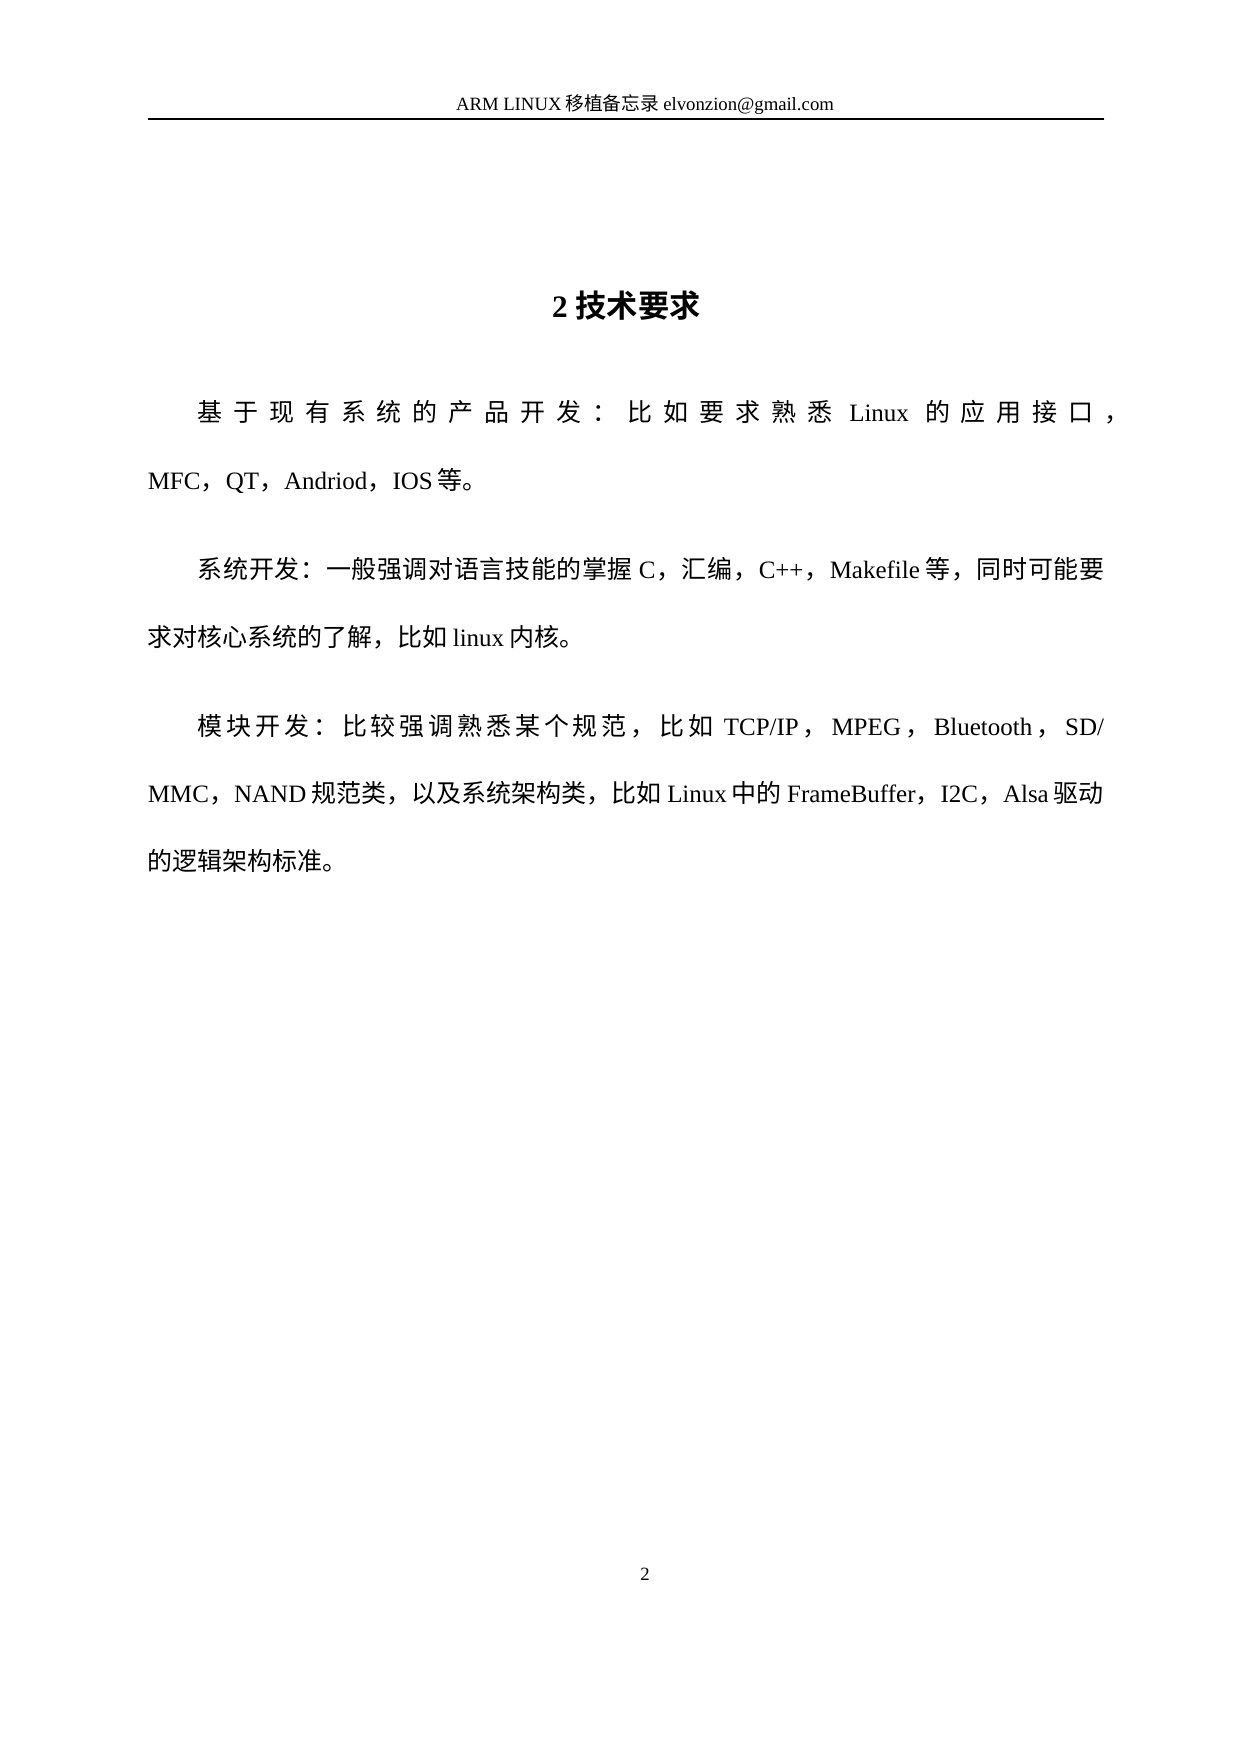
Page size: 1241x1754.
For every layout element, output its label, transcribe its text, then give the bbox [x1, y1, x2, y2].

text 基于现有系统的产品开发：比如要求熟悉Linux的应用接口，MFC，QT，Andriod，IOS等。 [148, 377, 1104, 513]
text 模块开发：比较强调熟悉某个规范，比如TCP/IP，MPEG，Bluetooth，SD/MMC，NAND规范类，以及系统架构类，比如Linux中的FrameBuffer，I2C，Alsa驱动的逻辑架构标准。 [148, 690, 1104, 894]
text 系统开发：一般强调对语言技能的掌握C，汇编，C++，Makefile等，同时可能要求对核心系统的了解，比如linux内核。 [148, 533, 1104, 669]
subtitle 技术要求 [148, 269, 1104, 337]
